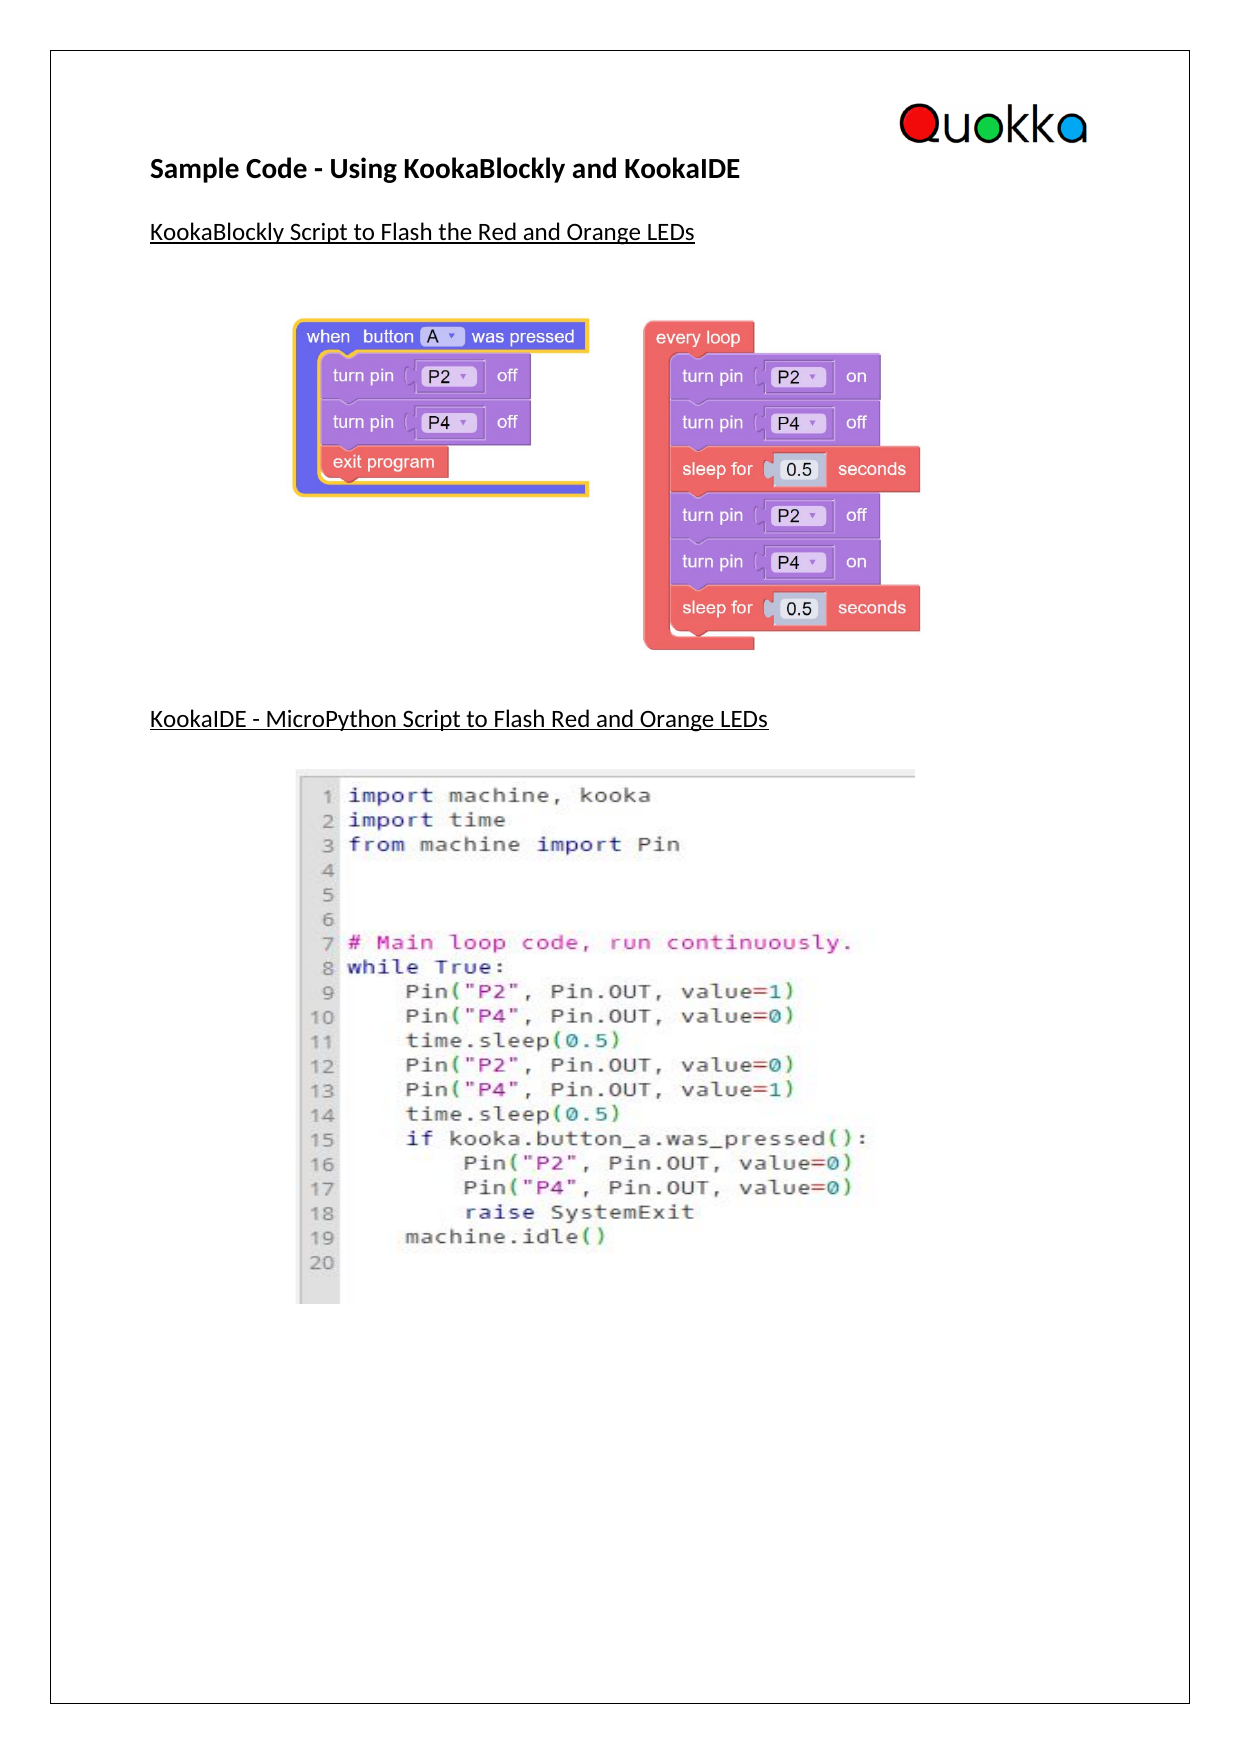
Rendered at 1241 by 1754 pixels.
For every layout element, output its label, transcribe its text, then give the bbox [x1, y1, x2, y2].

picture [295, 769, 915, 1304]
picture [278, 295, 937, 673]
text Sample Code - Using KookaBlockly and KookaIDE [150, 150, 1090, 186]
picture [895, 101, 1089, 147]
text KookaIDE - MicroPython Script to Flash Red and Orange LEDs [150, 703, 1090, 733]
text KookaBlockly Script to Flash the Red and Orange LEDs [150, 216, 1090, 247]
